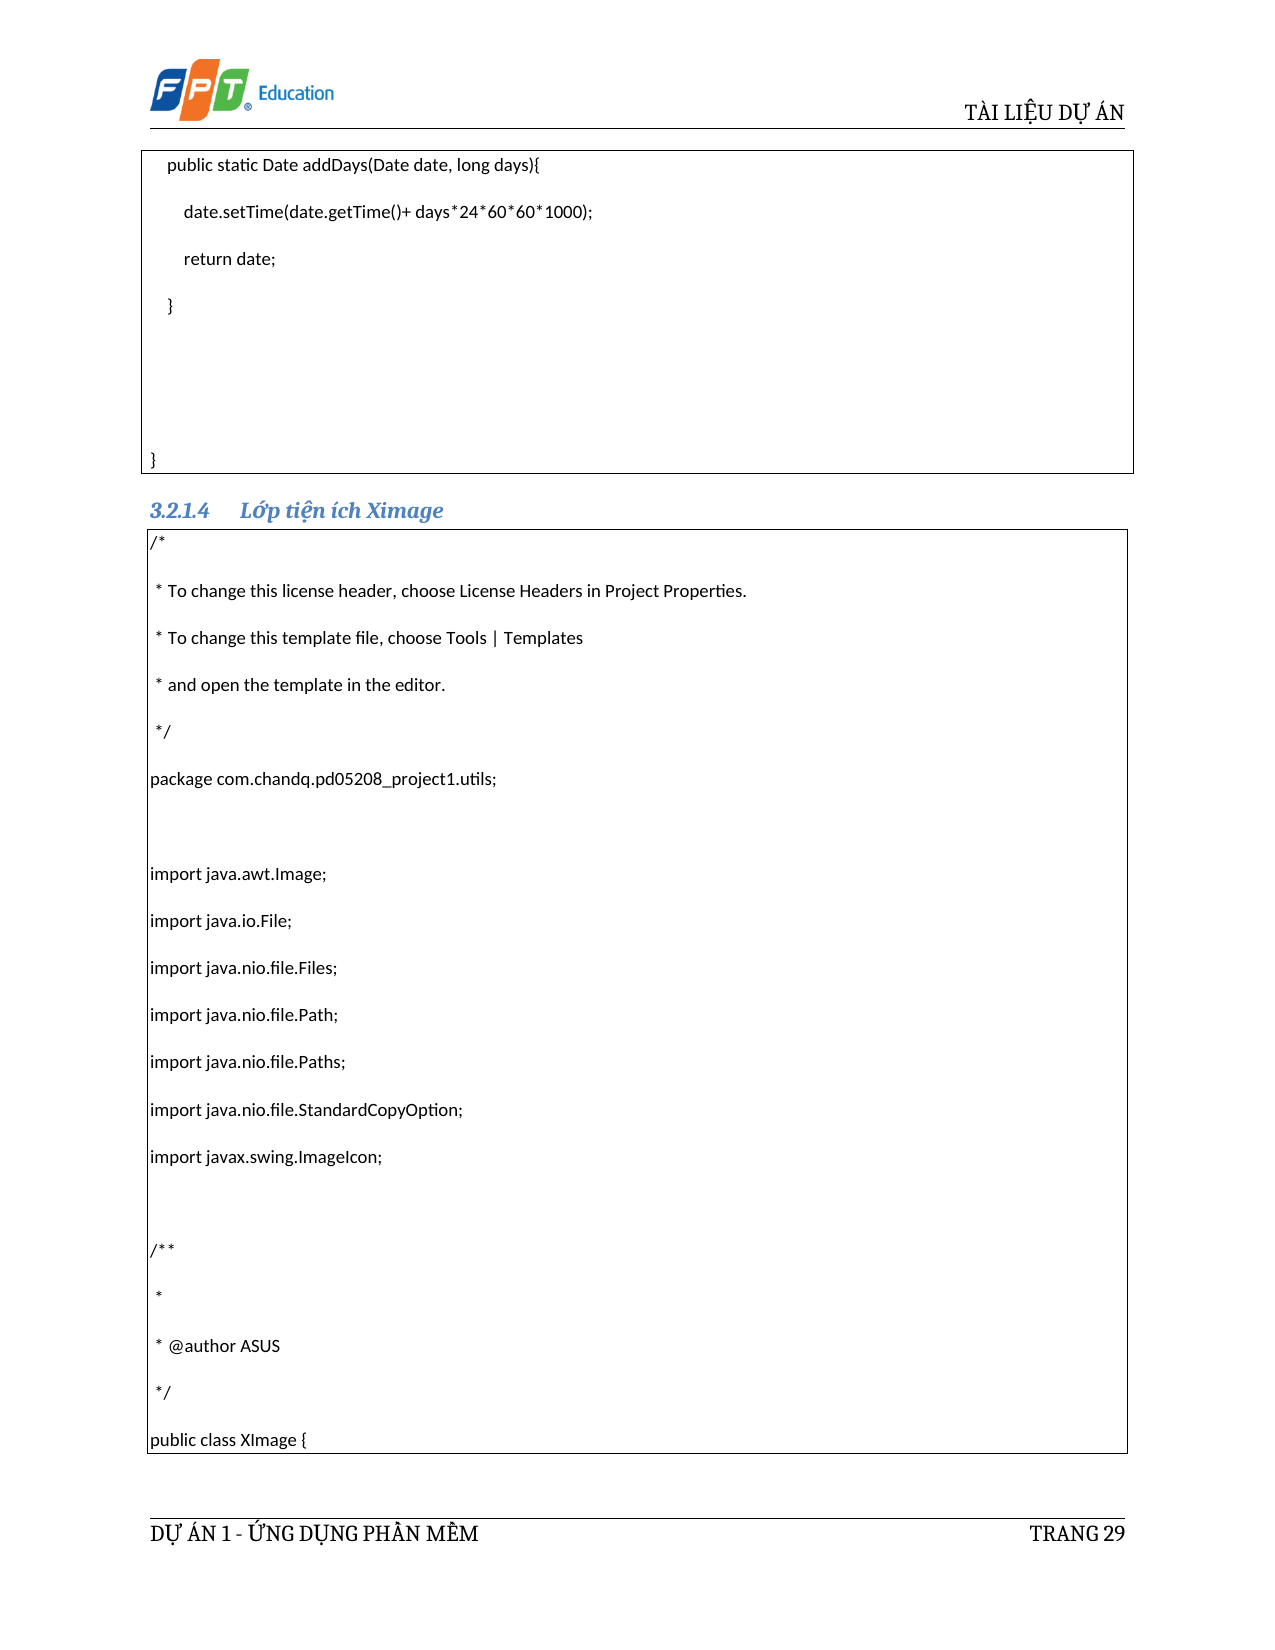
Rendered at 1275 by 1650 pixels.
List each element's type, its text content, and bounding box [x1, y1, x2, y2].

text public static Date addDays(Date date, long days){ [142, 151, 1133, 176]
text import javax.swing.ImageIcon; [148, 1142, 1127, 1168]
text * To change this license header, choose License Headers in Project Properties. [148, 576, 1127, 602]
text * To change this template file, choose Tools | Templates [148, 623, 1127, 649]
text import java.nio.file.Path; [148, 1000, 1127, 1026]
text * [148, 1283, 1127, 1309]
subtitle Lớp tiện ích Ximage [150, 498, 1125, 524]
text import java.io.File; [148, 906, 1127, 932]
text package com.chandq.pd05208_project1.utils; [148, 764, 1127, 790]
text /** [148, 1236, 1127, 1262]
text import java.awt.Image; [148, 859, 1127, 885]
text import java.nio.file.Paths; [148, 1047, 1127, 1073]
text public class XImage { [148, 1425, 1127, 1453]
text * and open the template in the editor. [148, 670, 1127, 696]
text */ [148, 717, 1127, 743]
text * @author ASUS [148, 1331, 1127, 1357]
text } [142, 445, 1133, 473]
picture [150, 59, 336, 121]
text */ [148, 1378, 1127, 1404]
text } [142, 292, 1133, 318]
text import java.nio.file.Files; [148, 953, 1127, 979]
text import java.nio.file.StandardCopyOption; [148, 1095, 1127, 1121]
text return date; [142, 244, 1133, 270]
text date.setTime(date.getTime()+ days*24*60*60*1000); [142, 197, 1133, 223]
text /* [148, 530, 1127, 554]
